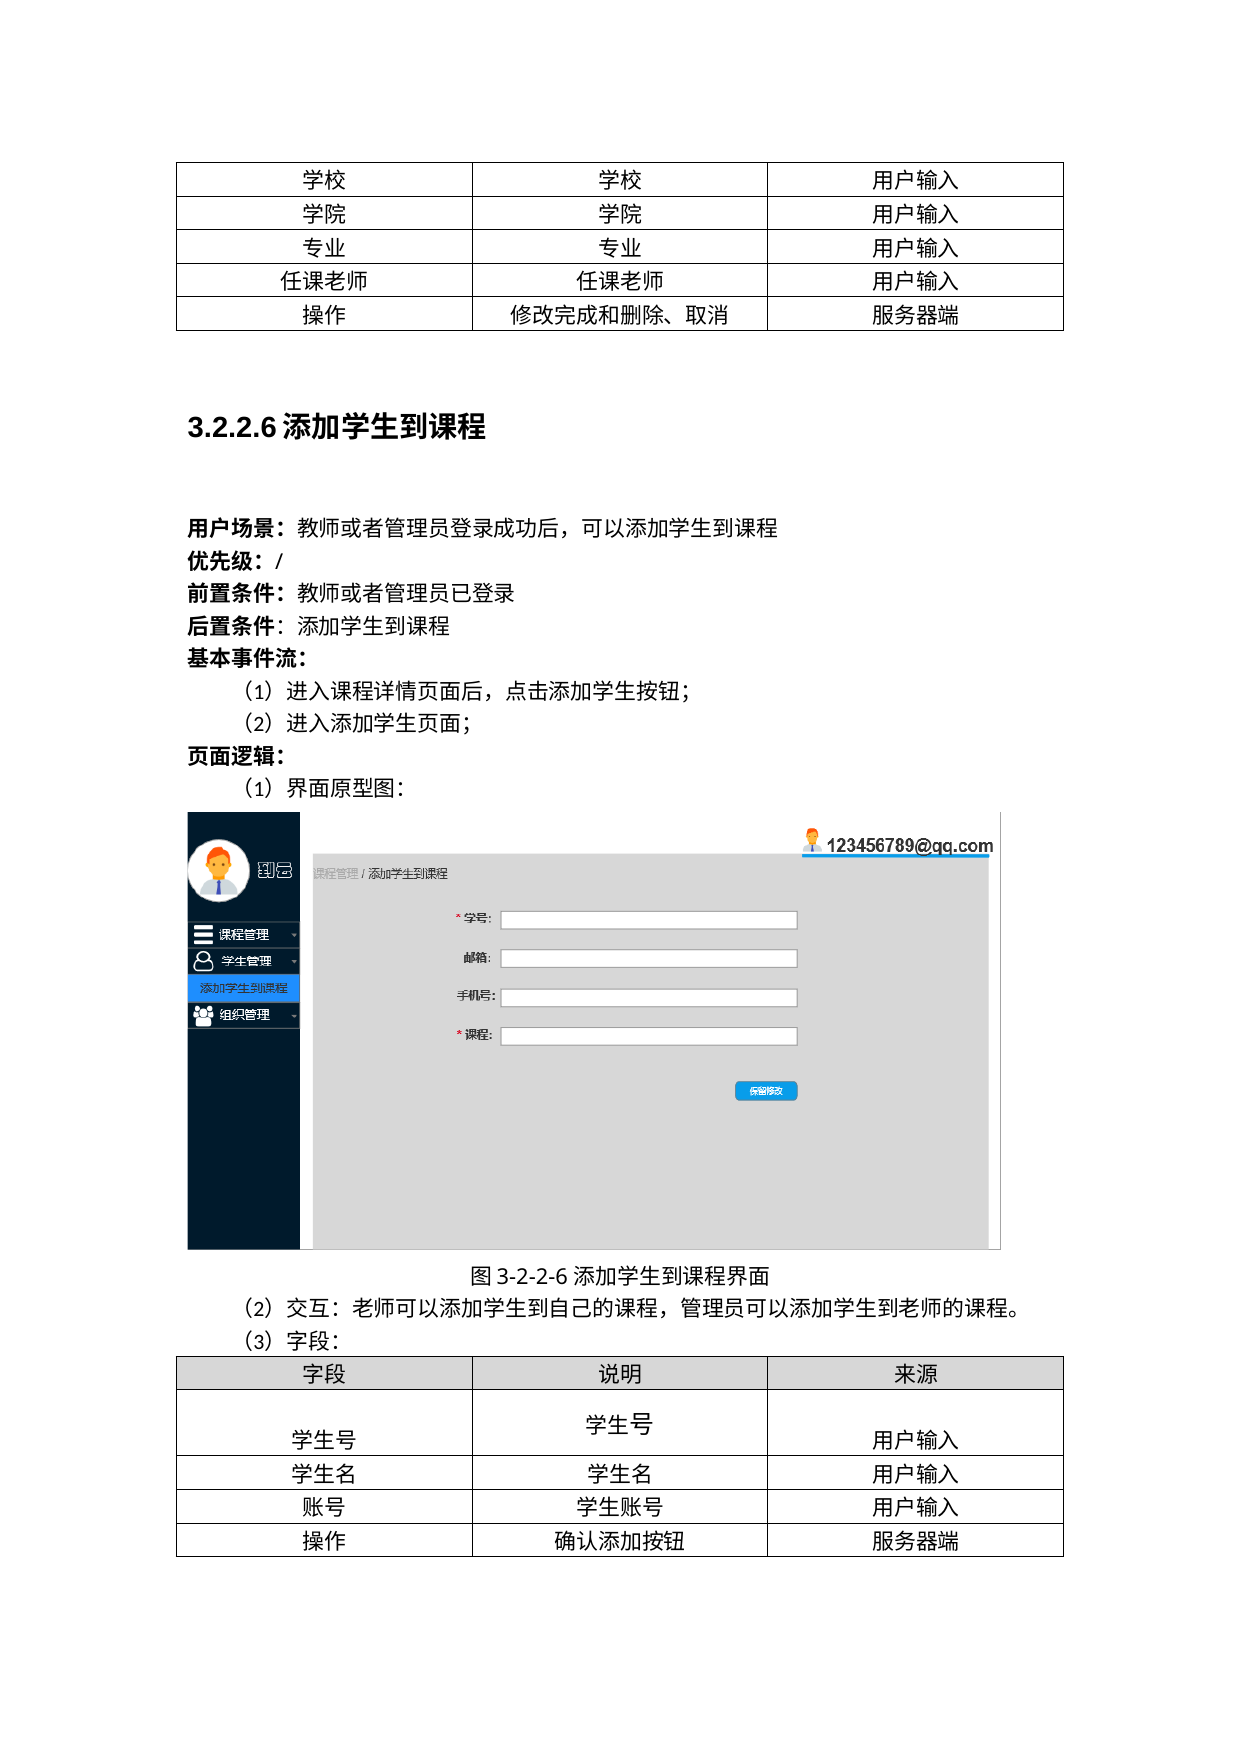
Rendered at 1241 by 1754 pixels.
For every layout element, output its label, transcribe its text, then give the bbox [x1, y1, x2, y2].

table_cell 确认添加按钮 [473, 1524, 767, 1556]
table_cell 学生号 [177, 1390, 472, 1455]
table_cell 任课老师 [177, 264, 472, 296]
text 优先级：/ [187, 543, 1053, 576]
table_header 字段 [177, 1357, 472, 1389]
table_cell 修改完成和删除、取消 [473, 297, 767, 330]
table_cell 任课老师 [473, 264, 767, 296]
table_cell 用户输入 [768, 1390, 1063, 1455]
table_cell 专业 [177, 230, 472, 263]
table_cell 操作 [177, 1524, 472, 1556]
table_cell 用户输入 [768, 1456, 1063, 1489]
text 后置条件：添加学生到课程 [187, 608, 1053, 641]
picture [187, 812, 1001, 1250]
text （3）字段： [187, 1323, 1053, 1356]
table_cell 学生名 [177, 1456, 472, 1489]
table_cell 学校 [473, 163, 767, 196]
table_cell 学生账号 [473, 1490, 767, 1522]
table_cell 学校 [177, 163, 472, 196]
table_cell 操作 [177, 297, 472, 330]
text （1）进入课程详情页面后，点击添加学生按钮； [187, 673, 1053, 706]
subtitle 3.2.2.6添加学生到课程 [187, 392, 1053, 457]
table_cell 用户输入 [768, 197, 1063, 229]
table_header 来源 [768, 1357, 1063, 1389]
table_cell 学院 [473, 197, 767, 229]
text 页面逻辑： [187, 738, 1053, 771]
table_cell 学生号 [473, 1390, 767, 1455]
text 前置条件：教师或者管理员已登录 [187, 576, 1053, 608]
table_cell 用户输入 [768, 264, 1063, 296]
table_cell 服务器端 [768, 297, 1063, 330]
table_cell 用户输入 [768, 230, 1063, 263]
table_cell 用户输入 [768, 163, 1063, 196]
table_cell 服务器端 [768, 1524, 1063, 1556]
text 图3-2-2-6 添加学生到课程界面 [187, 1258, 1053, 1291]
table_cell 账号 [177, 1490, 472, 1522]
table_cell 学生名 [473, 1456, 767, 1489]
table_cell 学院 [177, 197, 472, 229]
table_header 说明 [473, 1357, 767, 1389]
text 基本事件流： [187, 641, 1053, 673]
text 用户场景：教师或者管理员登录成功后，可以添加学生到课程 [187, 511, 1053, 543]
table_cell 用户输入 [768, 1490, 1063, 1522]
list 交互：老师可以添加学生到自己的课程，管理员可以添加学生到老师的课程。 [187, 1291, 1053, 1323]
table_cell 专业 [473, 230, 767, 263]
text （2）进入添加学生页面； [187, 706, 1053, 738]
